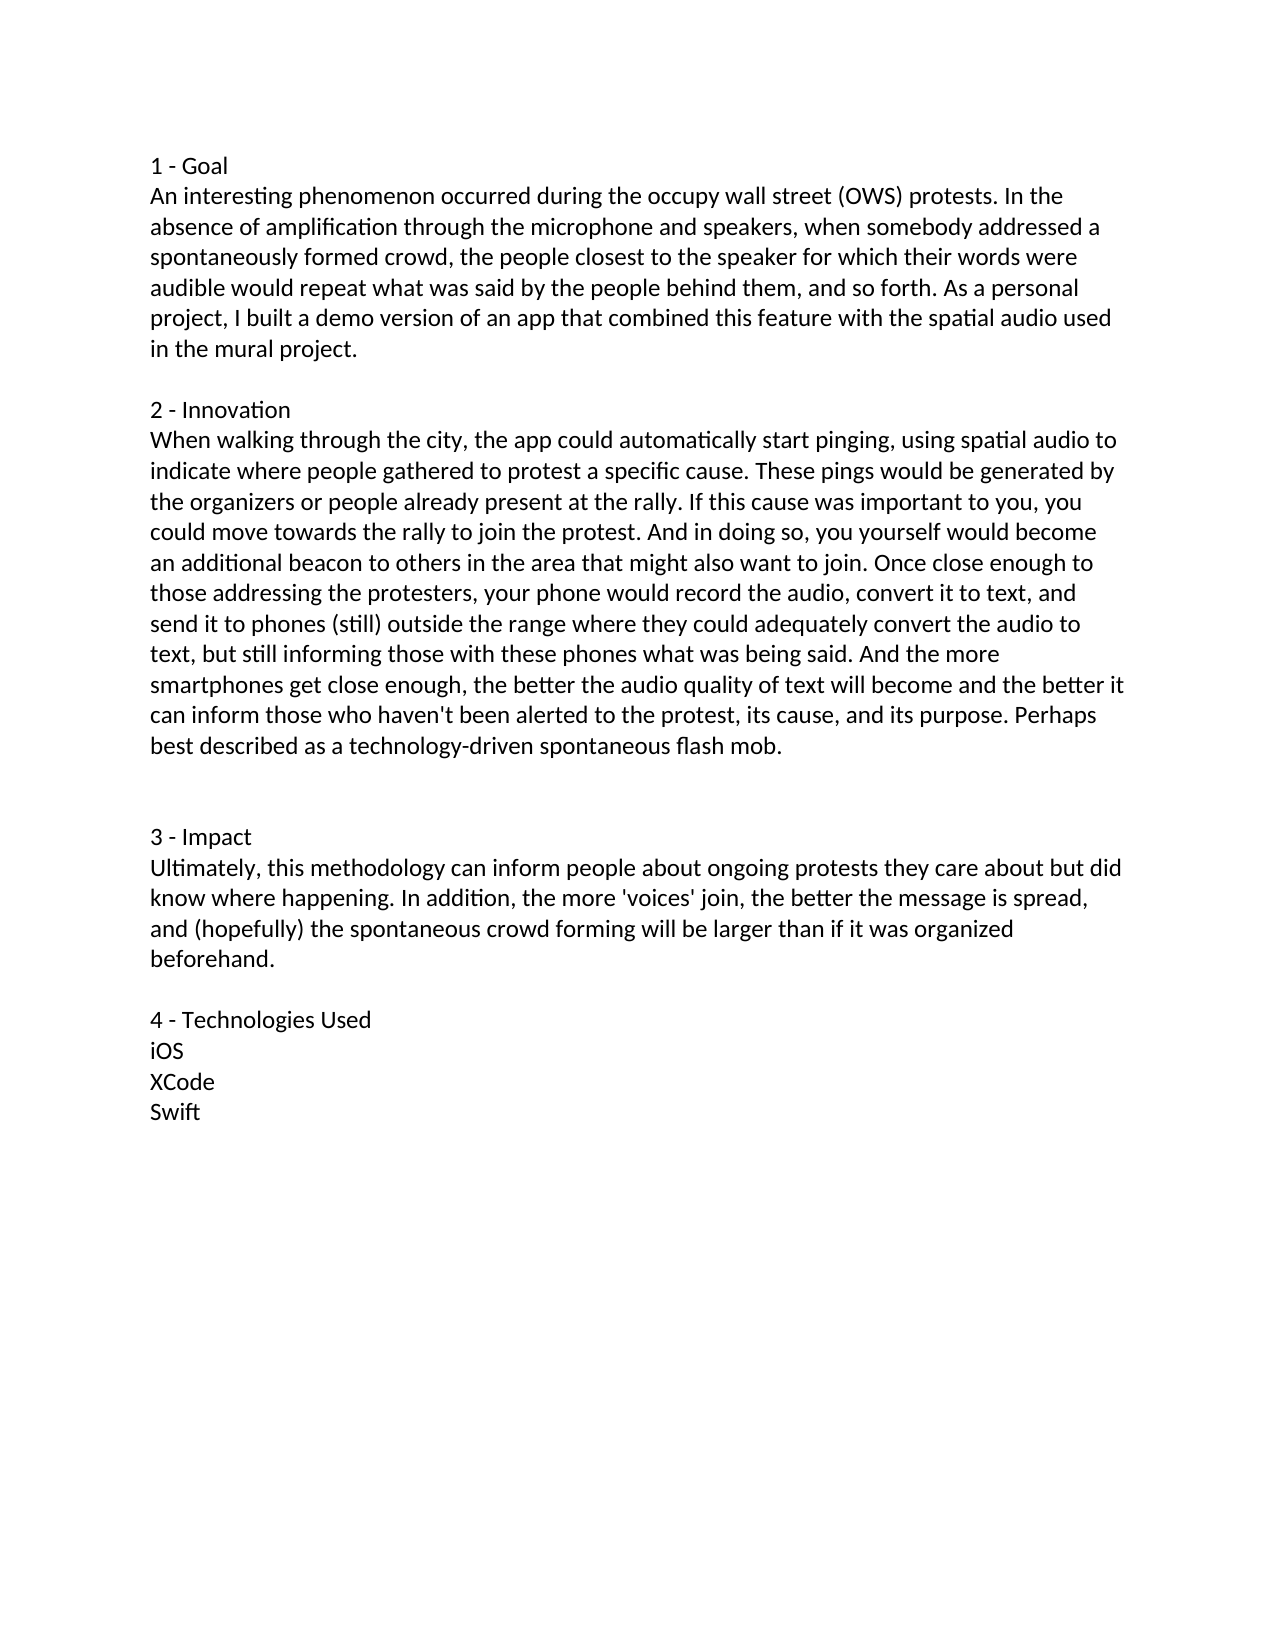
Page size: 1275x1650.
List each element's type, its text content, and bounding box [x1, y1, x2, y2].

text 3 - Impact [150, 821, 1125, 852]
text 4 - Technologies Used [150, 1004, 1125, 1035]
text Ultimately, this methodology can inform people about ongoing protests they care about but did know where happening. In addition, the more 'voices' join, the better the message is spread, and (hopefully) the spontaneous crowd forming will be larger than if it was organized beforehand. [150, 852, 1125, 974]
text 2 - Innovation [150, 394, 1125, 425]
text Swift [150, 1096, 1125, 1127]
text When walking through the city, the app could automatically start pinging, using spatial audio to indicate where people gathered to protest a specific cause. These pings would be generated by the organizers or people already present at the rally. If this cause was important to you, you could move towards the rally to join the protest. And in doing so, you yourself would become an additional beacon to others in the area that might also want to join. Once close enough to those addressing the protesters, your phone would record the audio, convert it to text, and send it to phones (still) outside the range where they could adequately convert the audio to text, but still informing those with these phones what was being said. And the more smartphones get close enough, the better the audio quality of text will become and the better it can inform those who haven't been alerted to the protest, its cause, and its purpose. Perhaps best described as a technology-driven spontaneous flash mob. [150, 425, 1125, 760]
text An interesting phenomenon occurred during the occupy wall street (OWS) protests. In the absence of amplification through the microphone and speakers, when somebody addressed a spontaneously formed crowd, the people closest to the speaker for which their words were audible would repeat what was said by the people behind them, and so forth. As a personal project, I built a demo version of an app that combined this feature with the spatial audio used in the mural project. [150, 181, 1125, 364]
text XCode [150, 1066, 1125, 1096]
text 1 - Goal [150, 150, 1125, 181]
text iOS [150, 1035, 1125, 1066]
